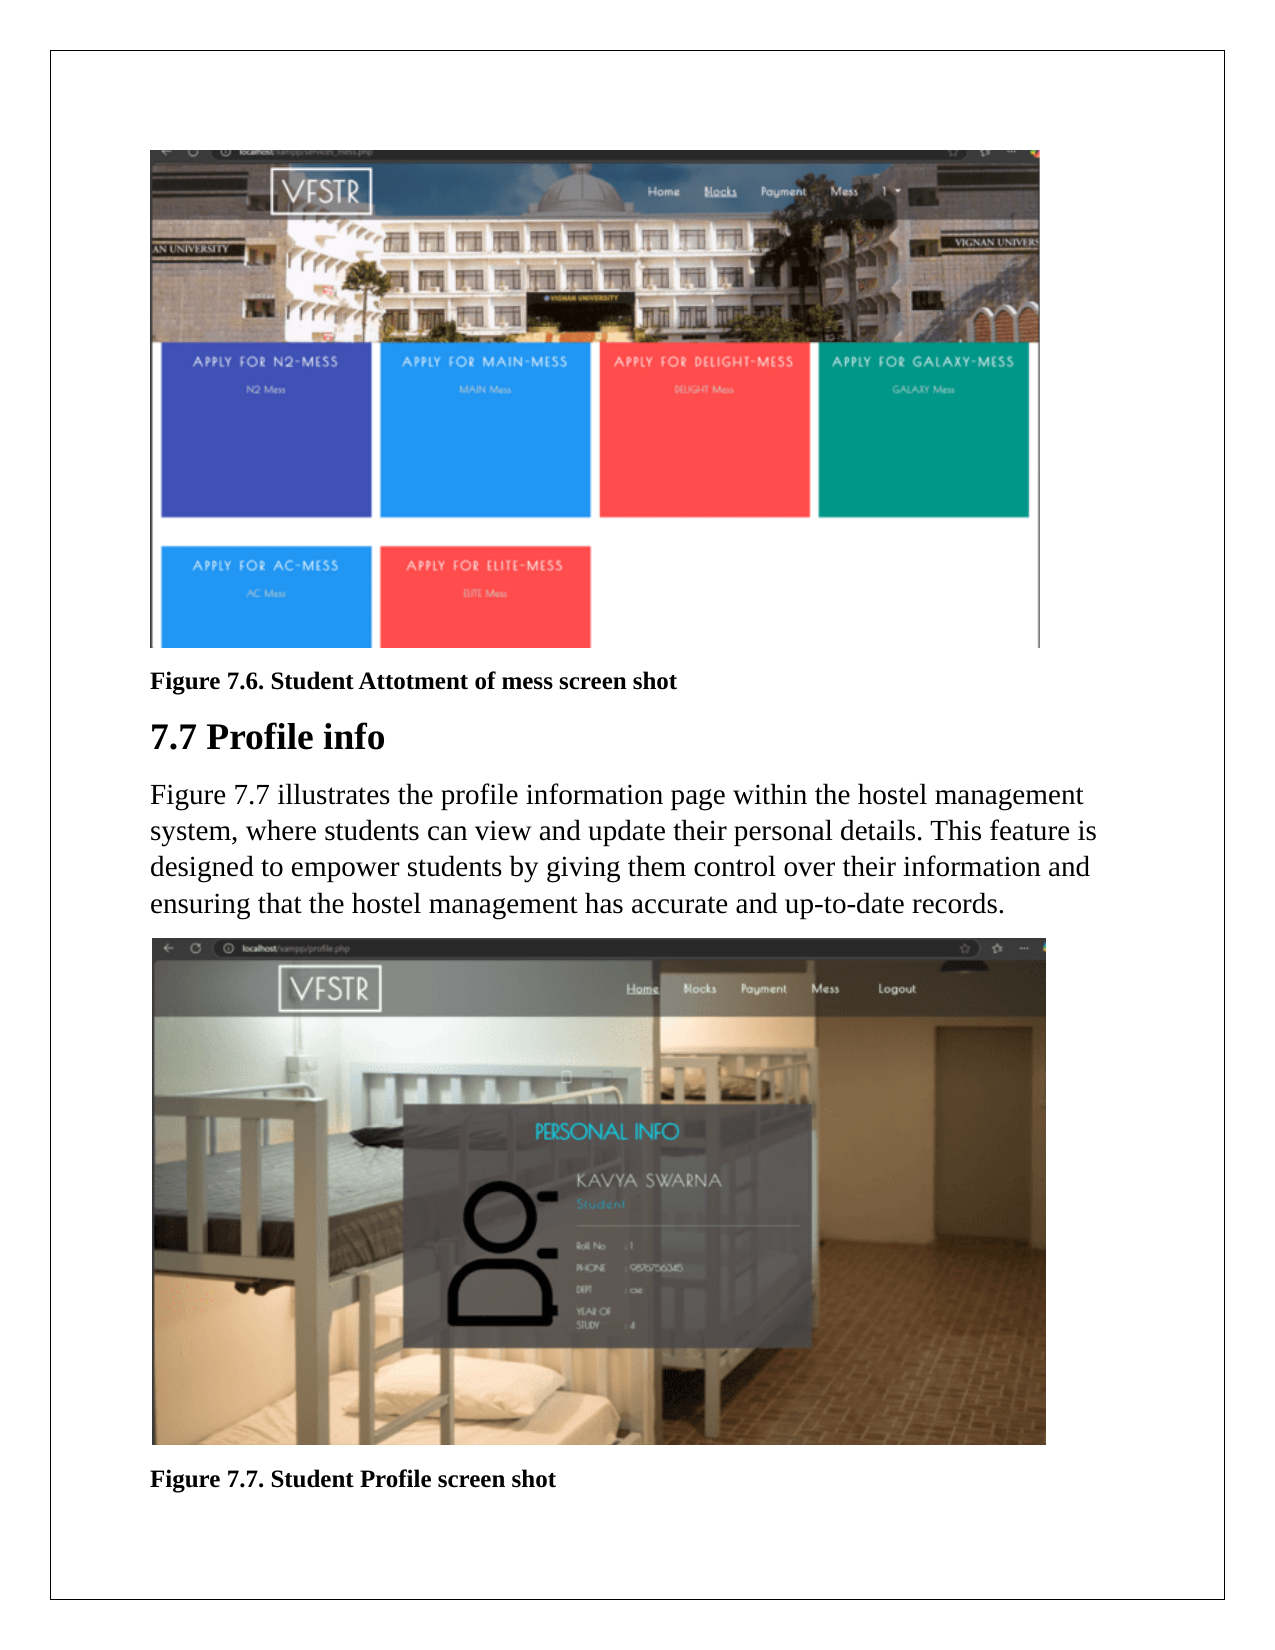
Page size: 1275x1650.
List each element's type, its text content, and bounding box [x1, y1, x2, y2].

text Figure 7.7. Student Profile screen shot [150, 1464, 1125, 1493]
picture [150, 150, 1040, 648]
text Figure 7.7 illustrates the profile information page within the hostel management system, where students can view and update their personal details. This feature is designed to empower students by giving them control over their information and ensuring that the hostel management has accurate and up-to-date records. [150, 777, 1125, 919]
text Figure 7.6. Student Attotment of mess screen shot [150, 666, 1125, 695]
text 7.7 Profile info [150, 714, 1125, 757]
picture [152, 938, 1046, 1445]
